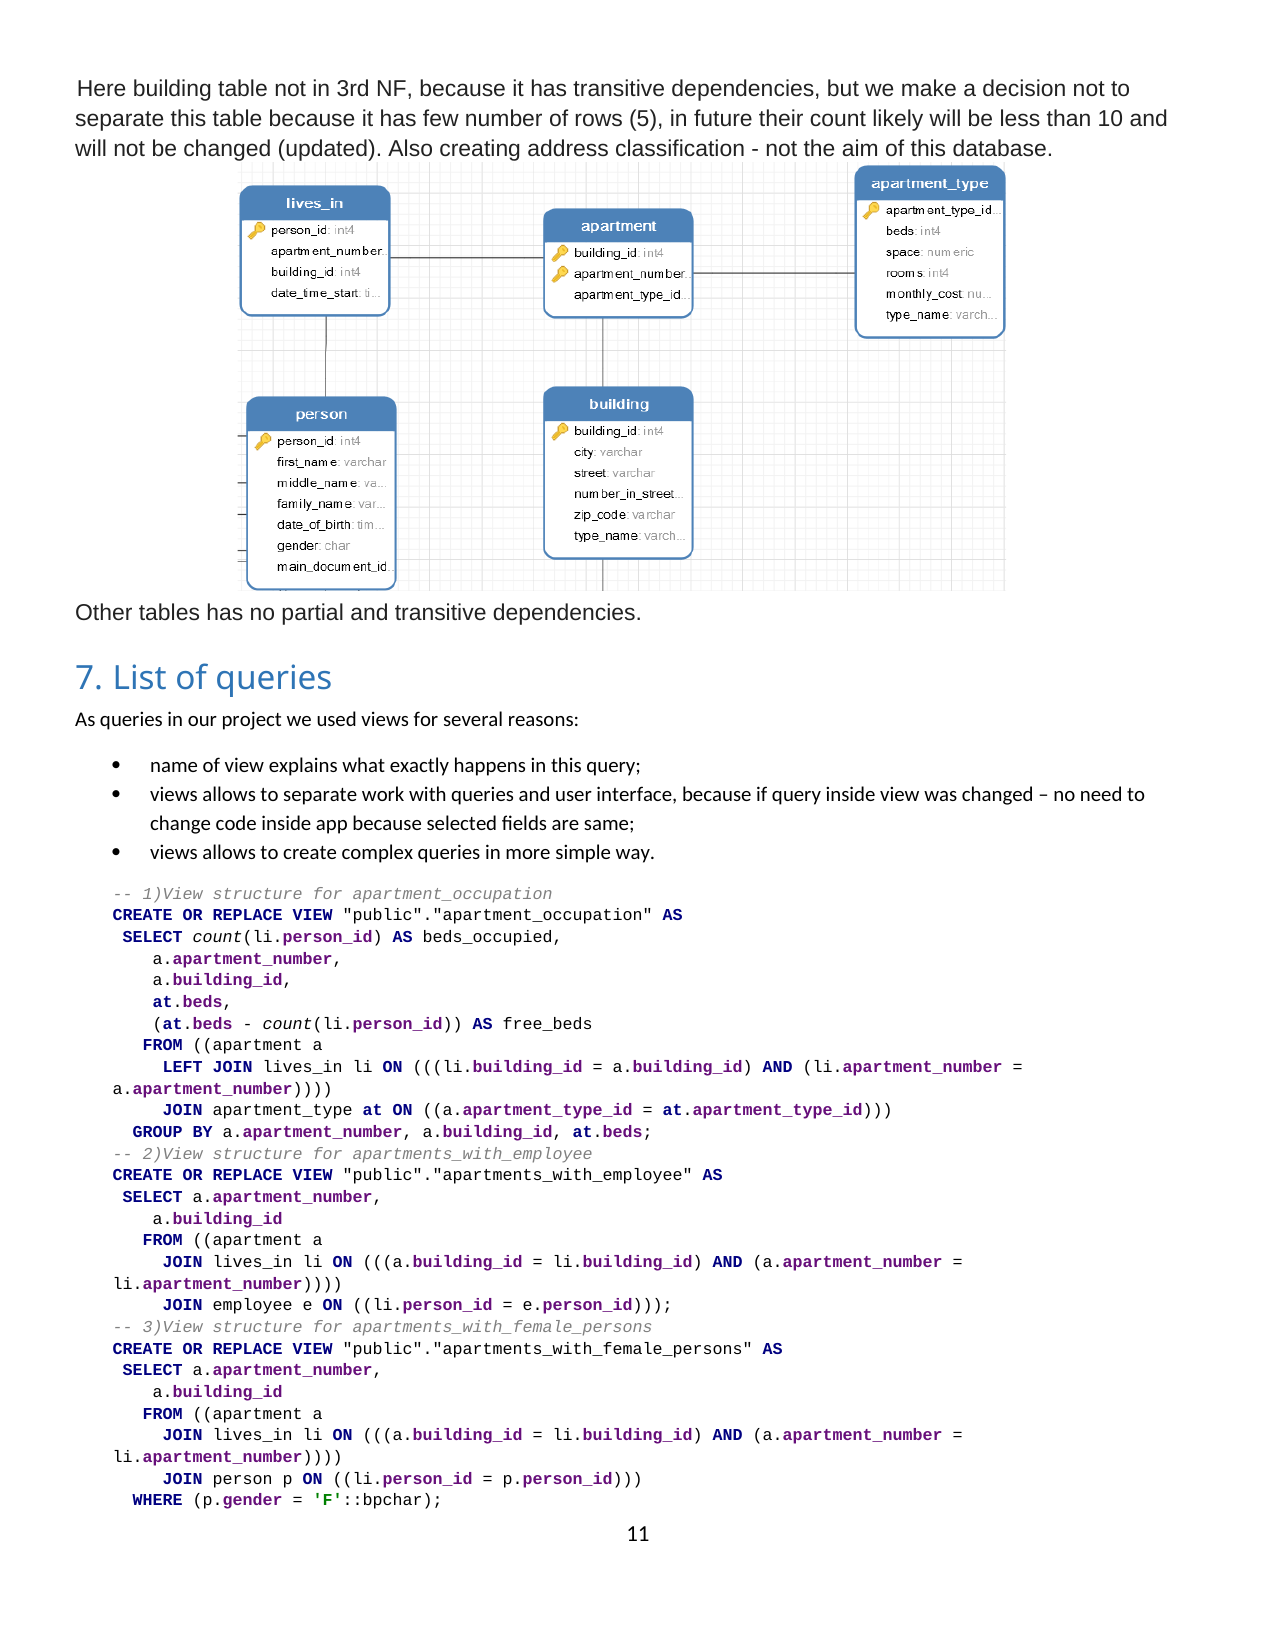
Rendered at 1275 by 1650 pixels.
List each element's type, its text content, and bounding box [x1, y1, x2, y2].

list views allows to create complex queries in more simple way. [112, 839, 1200, 865]
list name of view explains what exactly happens in this query; [112, 752, 1200, 777]
text As queries in our project we used views for several reasons: [75, 706, 1200, 732]
picture [237, 162, 1007, 591]
text Here building table not in 3rd NF, because it has transitive dependencies, but we make a decision not to separate this table because it has few number of rows (5), in future their count likely will be less than 10 and will not be changed (updated). Also creating address classification - not the aim of this database. [75, 75, 1200, 162]
list views allows to separate work with queries and user interface, because if query inside view was changed – no need to change code inside app because selected fields are same; [112, 781, 1200, 836]
subtitle List of queries [75, 654, 1200, 699]
